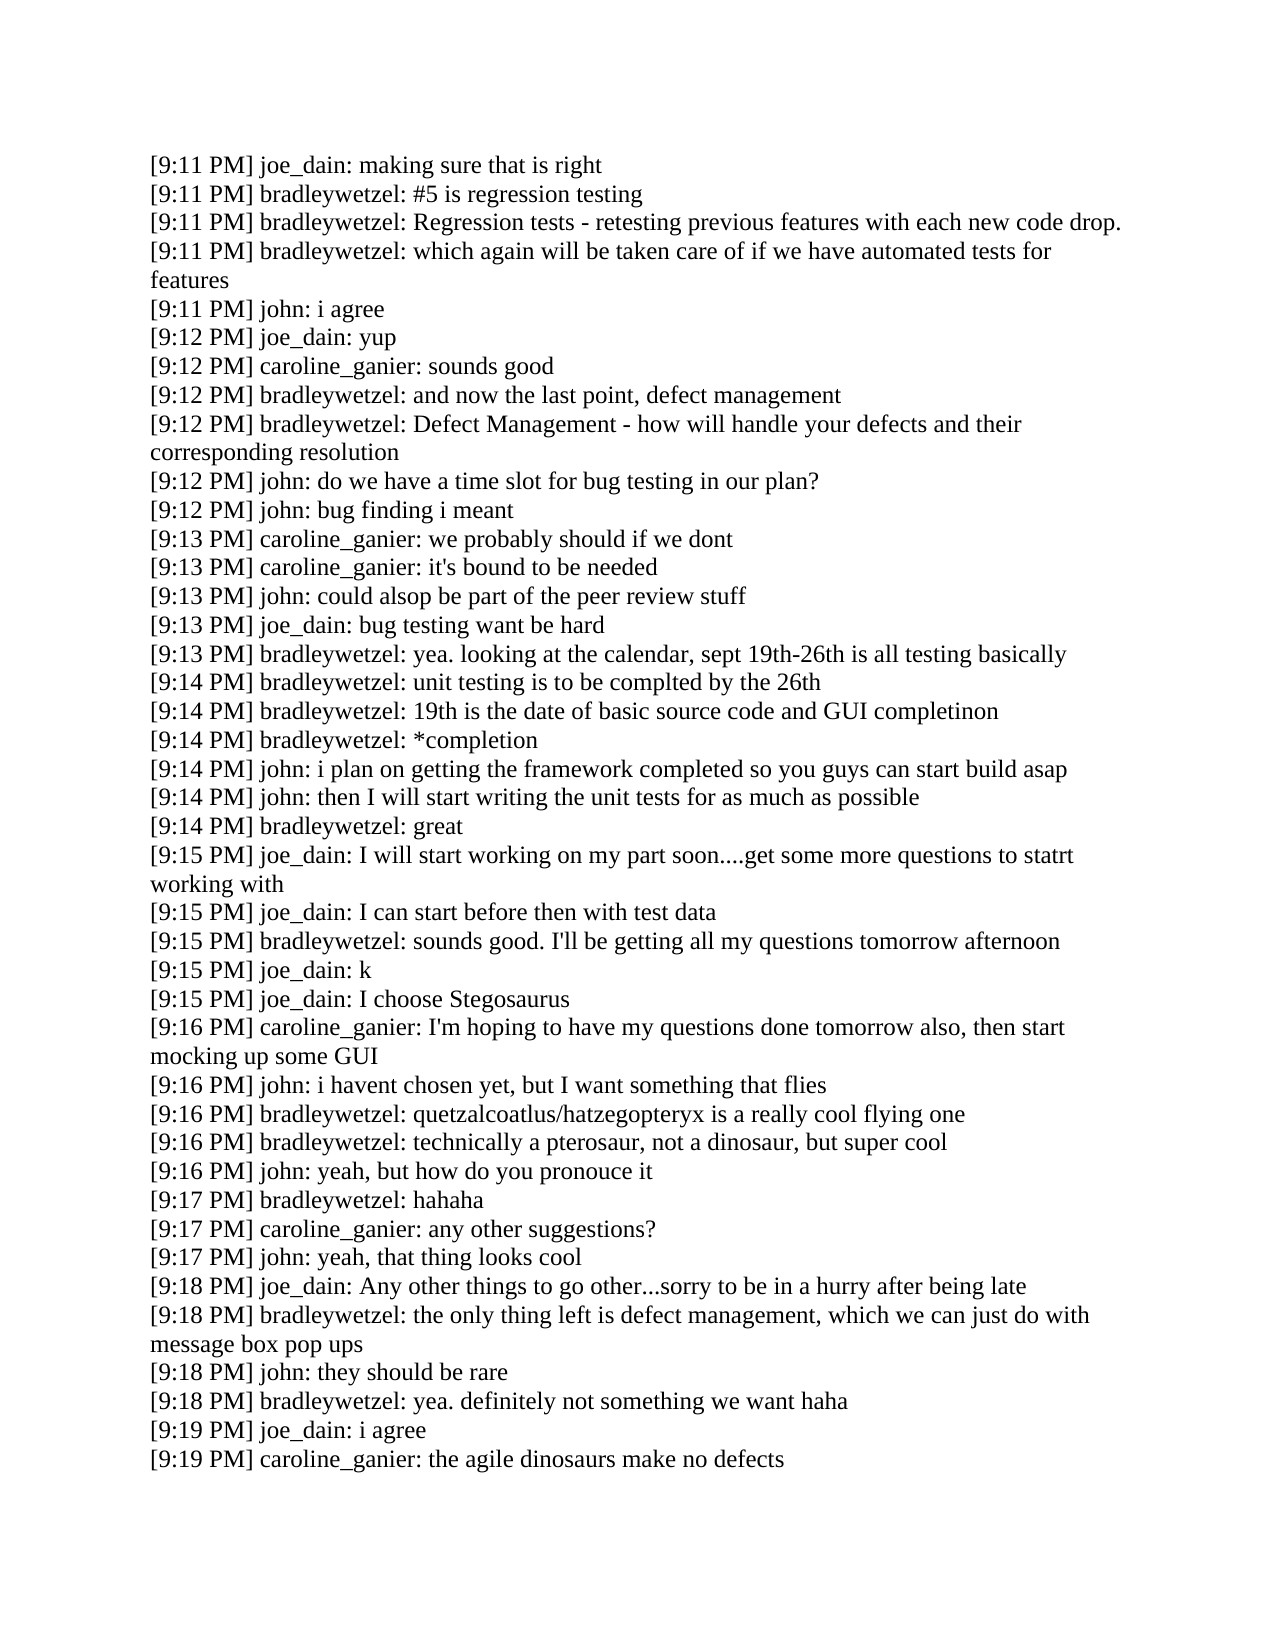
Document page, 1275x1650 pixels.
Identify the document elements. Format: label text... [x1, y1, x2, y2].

text [9:11 PM] bradleywetzel: Regression tests - retesting previous features with each new code drop. [150, 207, 1125, 236]
text [9:16 PM] bradleywetzel: quetzalcoatlus/hatzegopteryx is a really cool flying one [150, 1099, 1125, 1127]
text [9:12 PM] bradleywetzel: and now the last point, defect management [150, 380, 1125, 409]
text [9:18 PM] bradleywetzel: yea. definitely not something we want haha [150, 1386, 1125, 1415]
text [9:11 PM] john: i agree [150, 294, 1125, 322]
text [9:19 PM] joe_dain: i agree [150, 1415, 1125, 1444]
text [9:16 PM] bradleywetzel: technically a pterosaur, not a dinosaur, but super cool [150, 1127, 1125, 1156]
text [9:16 PM] john: i havent chosen yet, but I want something that flies [150, 1070, 1125, 1099]
text [9:15 PM] joe_dain: I will start working on my part soon....get some more questions to statrt working with [150, 840, 1125, 897]
text [9:13 PM] caroline_ganier: it's bound to be needed [150, 552, 1125, 581]
text [9:15 PM] bradleywetzel: sounds good. I'll be getting all my questions tomorrow afternoon [150, 926, 1125, 955]
text [9:14 PM] bradleywetzel: unit testing is to be complted by the 26th [150, 667, 1125, 696]
text [9:14 PM] john: i plan on getting the framework completed so you guys can start build asap [150, 754, 1125, 782]
text [9:12 PM] joe_dain: yup [150, 322, 1125, 351]
text [9:13 PM] joe_dain: bug testing want be hard [150, 610, 1125, 639]
text [9:12 PM] john: bug finding i meant [150, 495, 1125, 524]
text [9:14 PM] bradleywetzel: *completion [150, 725, 1125, 754]
text [9:12 PM] caroline_ganier: sounds good [150, 351, 1125, 380]
text [9:16 PM] caroline_ganier: I'm hoping to have my questions done tomorrow also, then start mocking up some GUI [150, 1012, 1125, 1070]
text [9:17 PM] bradleywetzel: hahaha [150, 1185, 1125, 1214]
text [9:18 PM] bradleywetzel: the only thing left is defect management, which we can just do with message box pop ups [150, 1300, 1125, 1357]
text [9:18 PM] john: they should be rare [150, 1357, 1125, 1386]
text [9:17 PM] john: yeah, that thing looks cool [150, 1242, 1125, 1271]
text [9:17 PM] caroline_ganier: any other suggestions? [150, 1214, 1125, 1242]
text [9:13 PM] caroline_ganier: we probably should if we dont [150, 524, 1125, 552]
text [9:14 PM] bradleywetzel: great [150, 811, 1125, 840]
text [9:16 PM] john: yeah, but how do you pronouce it [150, 1156, 1125, 1185]
text [9:11 PM] bradleywetzel: #5 is regression testing [150, 179, 1125, 207]
text [9:12 PM] bradleywetzel: Defect Management - how will handle your defects and their corresponding resolution [150, 409, 1125, 466]
text [9:15 PM] joe_dain: I can start before then with test data [150, 897, 1125, 926]
text [9:11 PM] joe_dain: making sure that is right [150, 150, 1125, 179]
text [9:12 PM] john: do we have a time slot for bug testing in our plan? [150, 466, 1125, 495]
text [9:13 PM] bradleywetzel: yea. looking at the calendar, sept 19th-26th is all testing basically [150, 639, 1125, 667]
text [9:13 PM] john: could alsop be part of the peer review stuff [150, 581, 1125, 610]
text [9:15 PM] joe_dain: I choose Stegosaurus [150, 984, 1125, 1012]
text [9:19 PM] caroline_ganier: the agile dinosaurs make no defects [150, 1444, 1125, 1472]
text [9:18 PM] joe_dain: Any other things to go other...sorry to be in a hurry after being late [150, 1271, 1125, 1300]
text [9:14 PM] john: then I will start writing the unit tests for as much as possible [150, 782, 1125, 811]
text [9:15 PM] joe_dain: k [150, 955, 1125, 984]
text [9:11 PM] bradleywetzel: which again will be taken care of if we have automated tests for features [150, 236, 1125, 294]
text [9:14 PM] bradleywetzel: 19th is the date of basic source code and GUI completinon [150, 696, 1125, 725]
